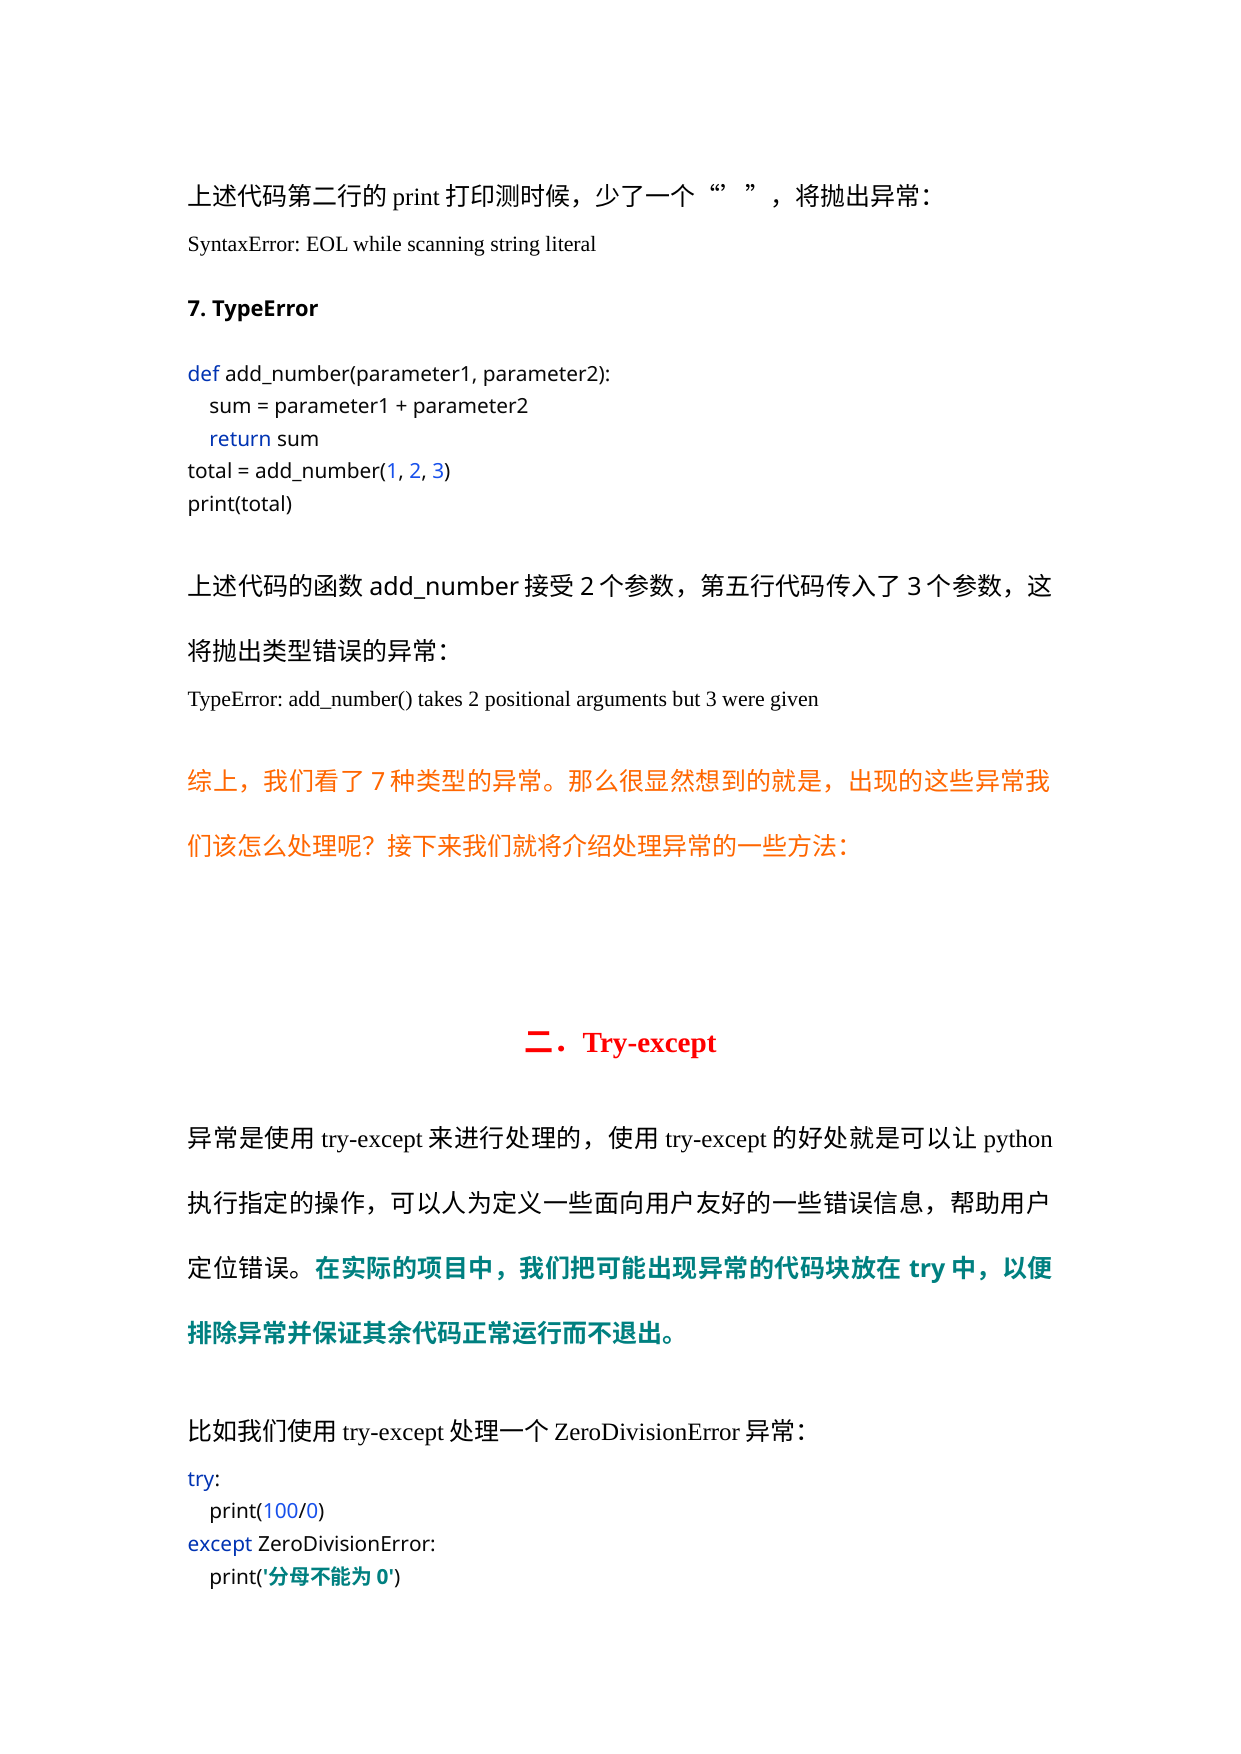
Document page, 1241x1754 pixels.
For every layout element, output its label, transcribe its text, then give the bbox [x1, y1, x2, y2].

text 上述代码的函数add_number接受2个参数，第五行代码传入了3个参数，这将抛出类型错误的异常： [187, 552, 1053, 682]
text try: print(100/0) except ZeroDivisionError: print('分母不能为0') [187, 1462, 1053, 1592]
text 7. TypeError [187, 292, 1053, 324]
text TypeError: add_number() takes 2 positional arguments but 3 were given [187, 682, 1053, 714]
text 异常是使用try-except来进行处理的，使用try-except的好处就是可以让python执行指定的操作，可以人为定义一些面向用户友好的一些错误信息，帮助用户定位错误。在实际的项目中，我们把可能出现异常的代码块放在try中，以便排除异常并保证其余代码正常运行而不退出。 [187, 1104, 1053, 1364]
text 二．Try-except [187, 1007, 1053, 1072]
text def add_number(parameter1, parameter2): sum = parameter1 + parameter2 return sum total = add_number(1, 2, 3) print(total) [187, 357, 1053, 519]
text 综上，我们看了7种类型的异常。那么很显然想到的就是，出现的这些异常我们该怎么处理呢？接下来我们就将介绍处理异常的一些方法： [187, 747, 1053, 877]
text 上述代码第二行的print打印测时候，少了一个“’”，将抛出异常： [187, 162, 1053, 227]
text SyntaxError: EOL while scanning string literal [187, 227, 1053, 259]
text 比如我们使用try-except处理一个ZeroDivisionError异常： [187, 1397, 1053, 1462]
